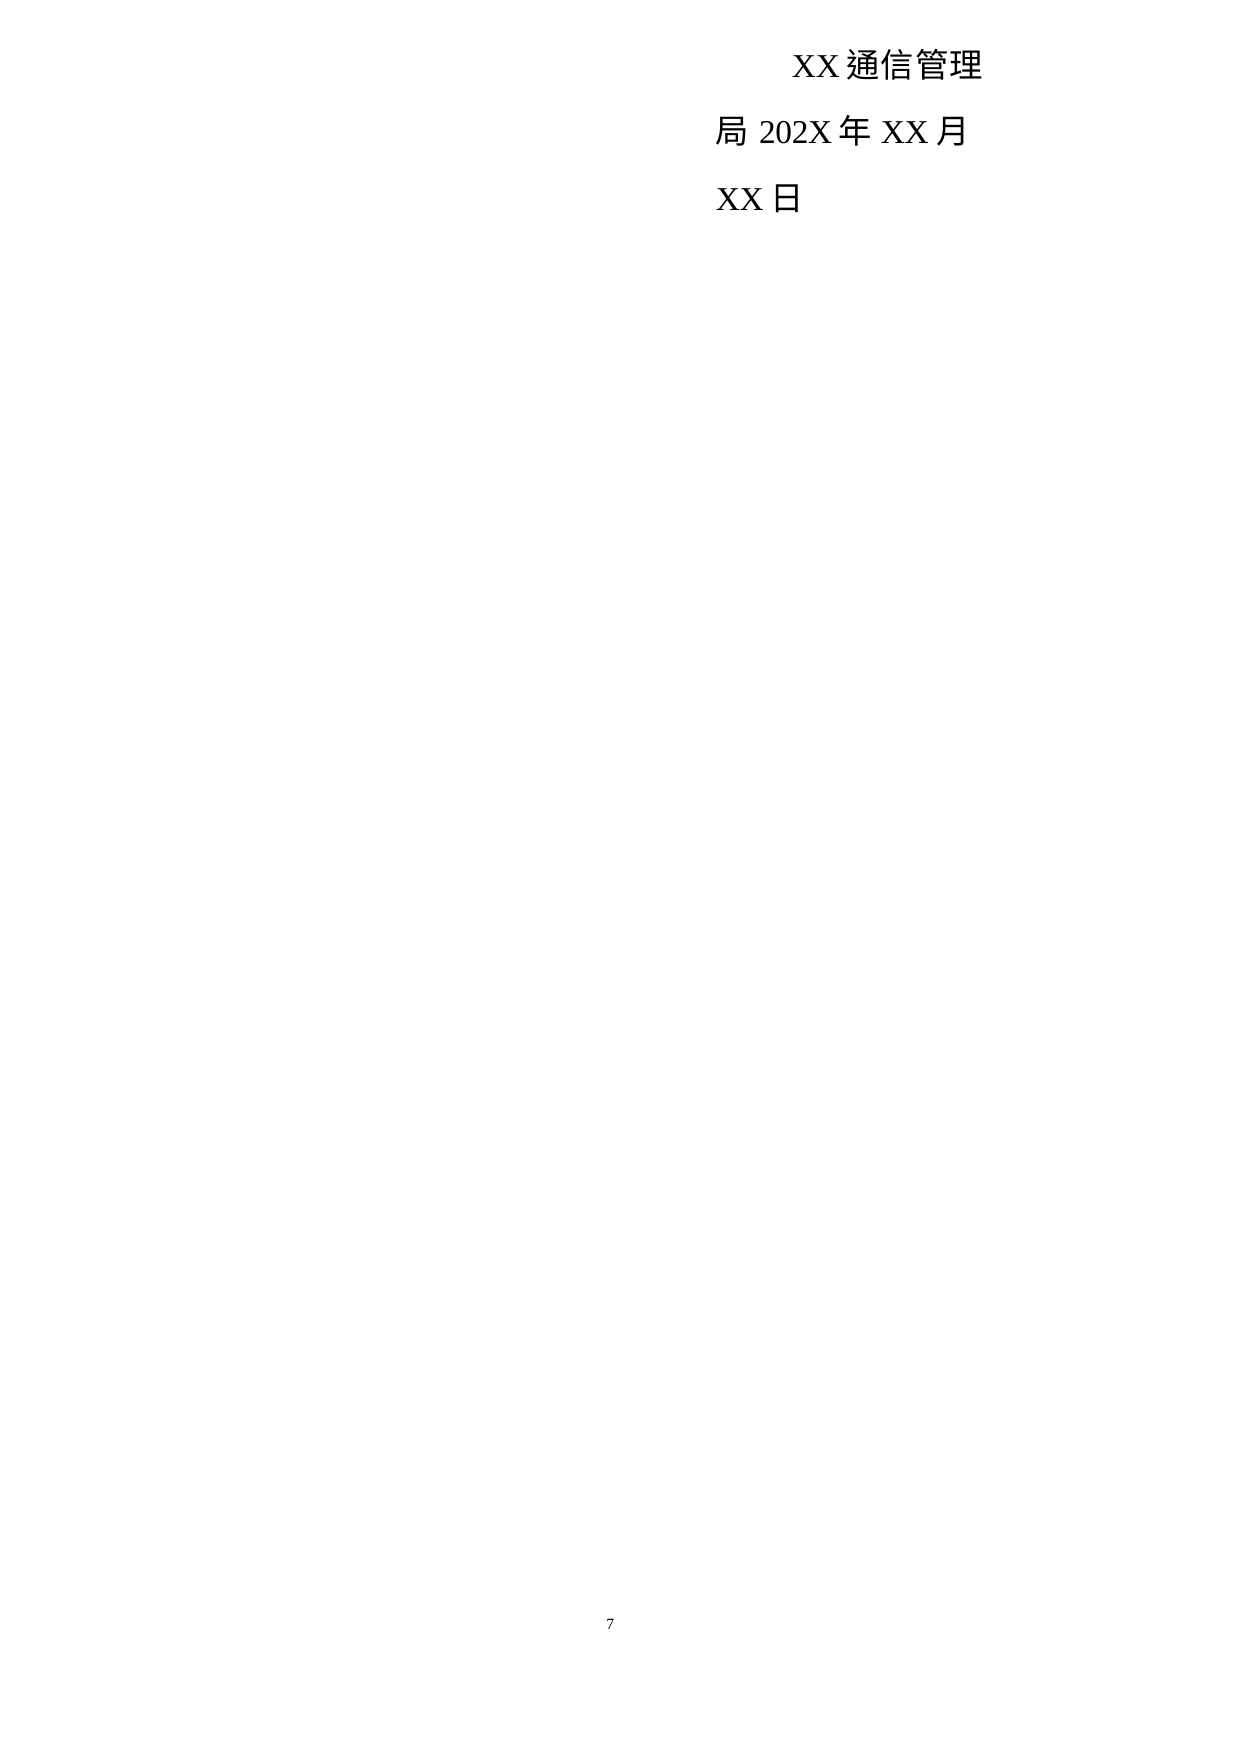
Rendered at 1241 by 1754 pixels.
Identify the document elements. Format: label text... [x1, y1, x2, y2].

text XX通信管理局 202X年 XX 月 XX日 [716, 42, 1011, 220]
